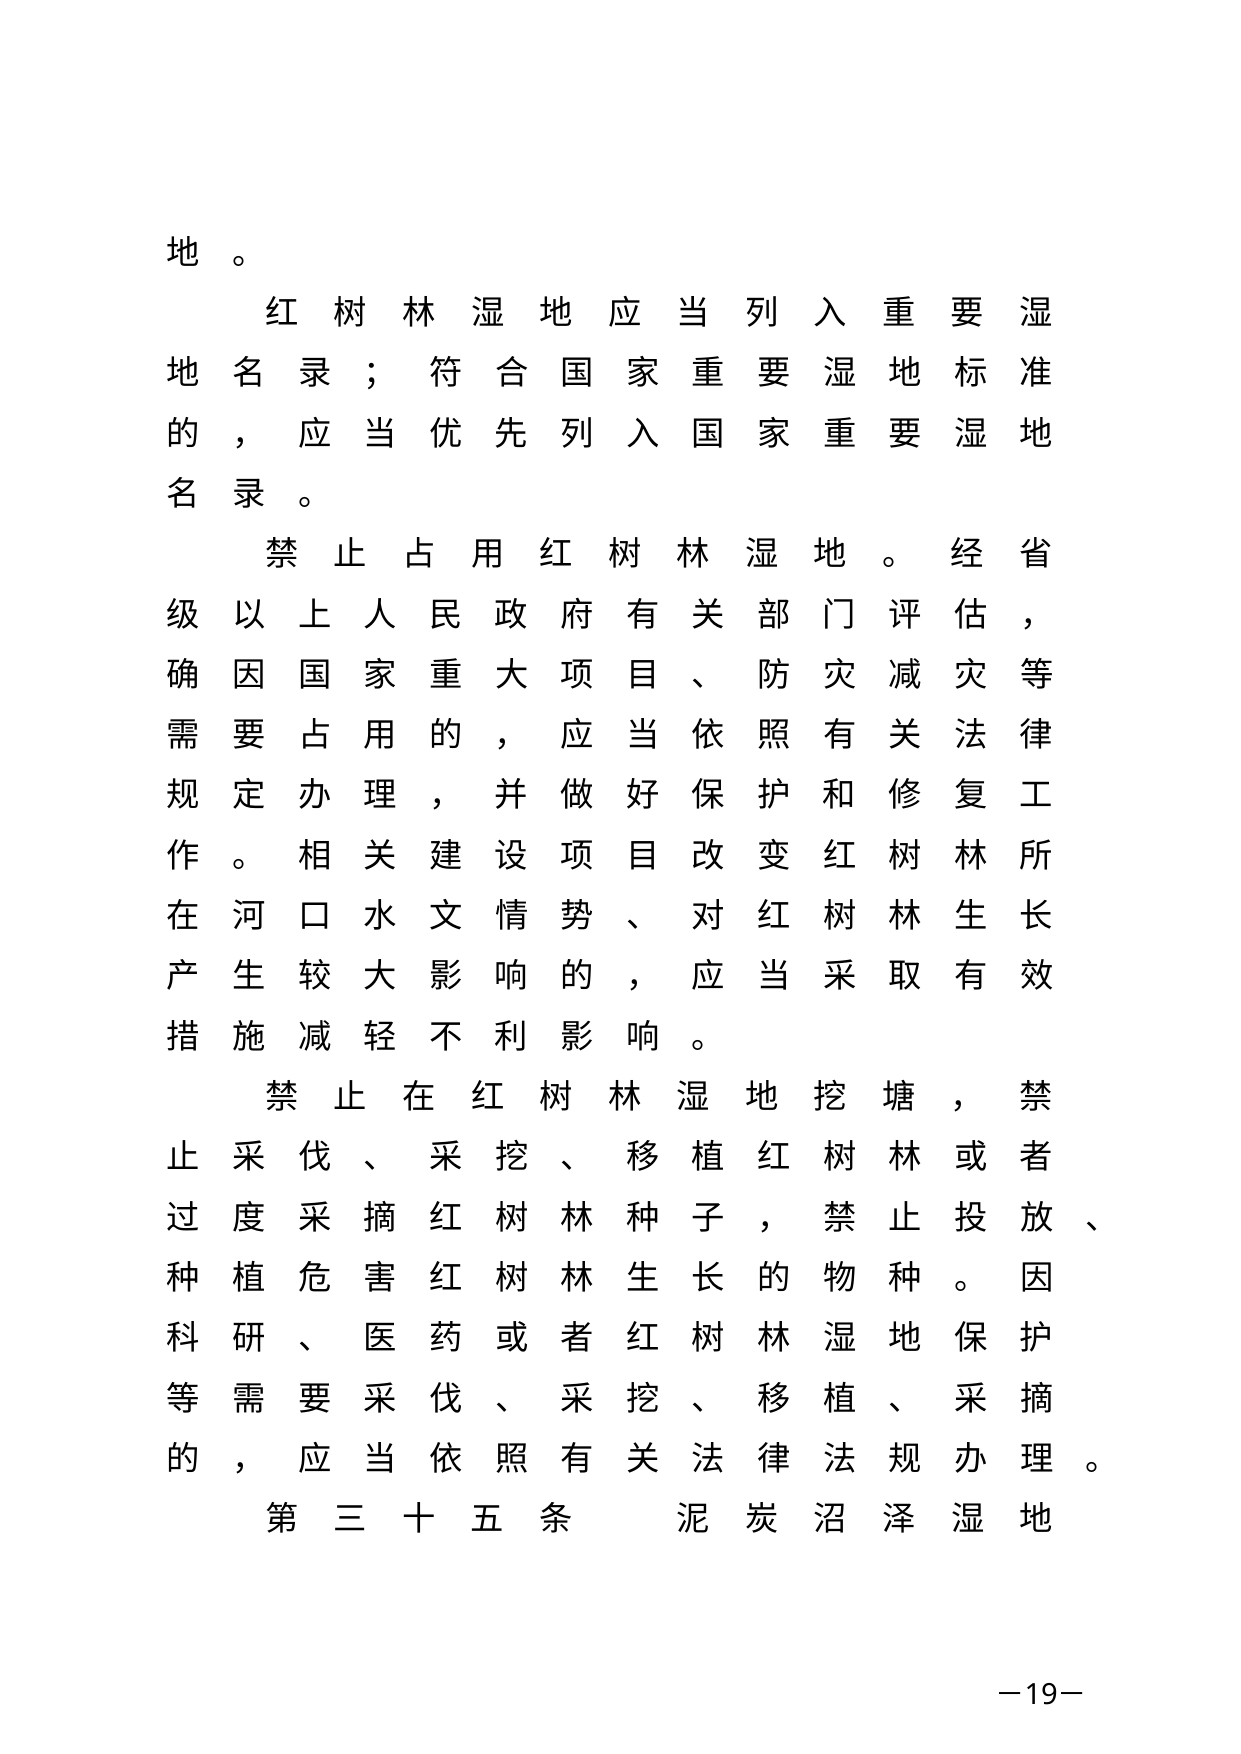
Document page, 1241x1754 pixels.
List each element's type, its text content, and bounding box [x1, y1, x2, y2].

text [167, 219, 1085, 280]
text 禁止占用红树林湿地。经省级以上人民政府有关部门评估，确因国家重大项目、防灾减灾等需要占用的，应当依照有关法律规定办理，并做好保护和修复工作。相关建设项目改变红树林所在河口水文情势、对红树林生长产生较大影响的，应当采取有效措施减轻不利影响。 [167, 521, 1085, 1064]
text 禁止在红树林湿地挖塘，禁止采伐、采挖、移植红树林或者过度采摘红树林种子，禁止投放、种植危害红树林生长的物种。因科研、医药或者红树林湿地保护等需要采伐、采挖、移植、采摘的，应当依照有关法律法规办理。 [167, 1064, 1085, 1486]
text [167, 1486, 1085, 1546]
text 红树林湿地应当列入重要湿地名录；符合国家重要湿地标准的，应当优先列入国家重要湿地名录。 [167, 280, 1085, 521]
